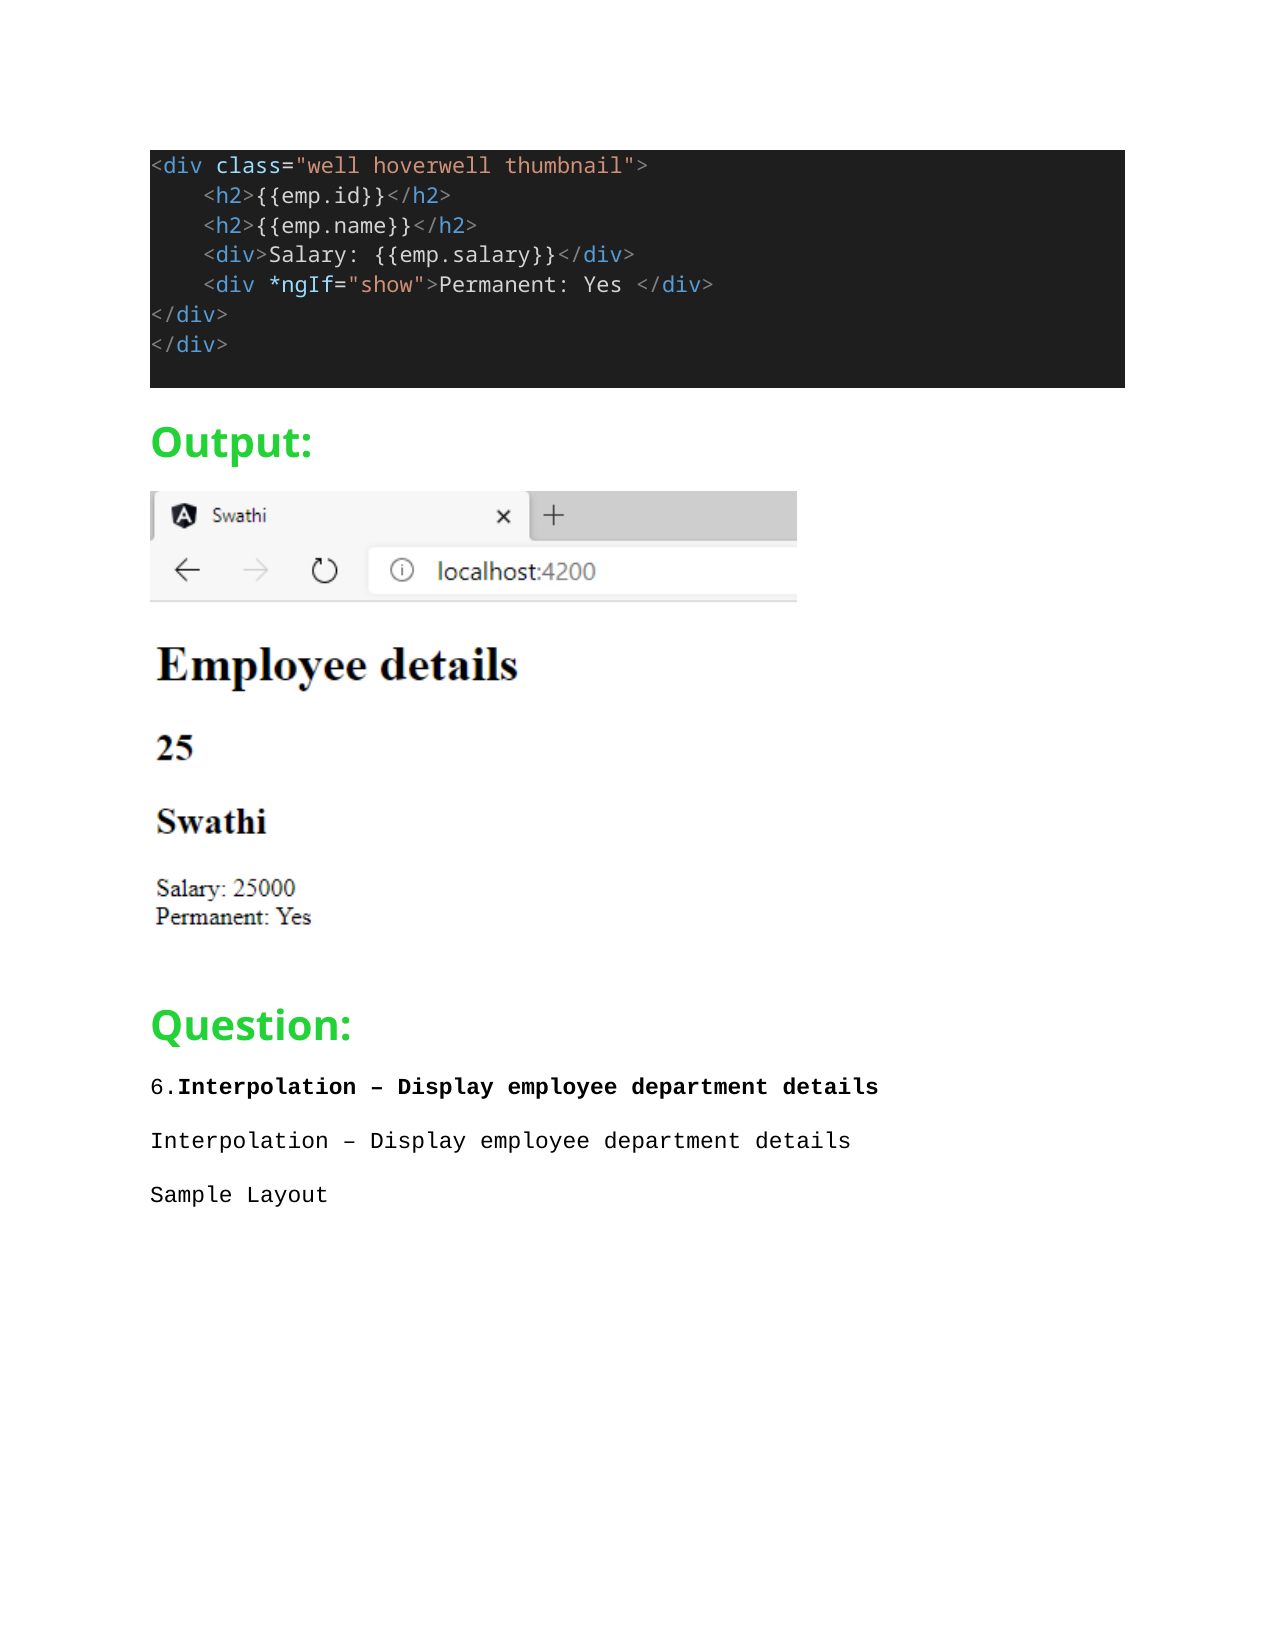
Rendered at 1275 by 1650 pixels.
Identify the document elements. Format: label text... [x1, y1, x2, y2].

text <div *ngIf="show">Permanent: Yes </div> [150, 269, 1125, 299]
text </div> [150, 329, 1125, 358]
text </div> [150, 299, 1125, 329]
text <h2>{{emp.name}}</h2> [150, 209, 1125, 239]
text <h2>{{emp.id}}</h2> [150, 180, 1125, 209]
text 6.Interpolation – Display employee department details Interpolation – Display employee department details Sample Layout [150, 1074, 1125, 1209]
text Question: [150, 996, 1125, 1053]
text Output: [150, 413, 1125, 470]
text <div class="well hoverwell thumbnail"> [150, 150, 1125, 180]
picture [150, 491, 797, 978]
text <div>Salary: {{emp.salary}}</div> [150, 239, 1125, 269]
